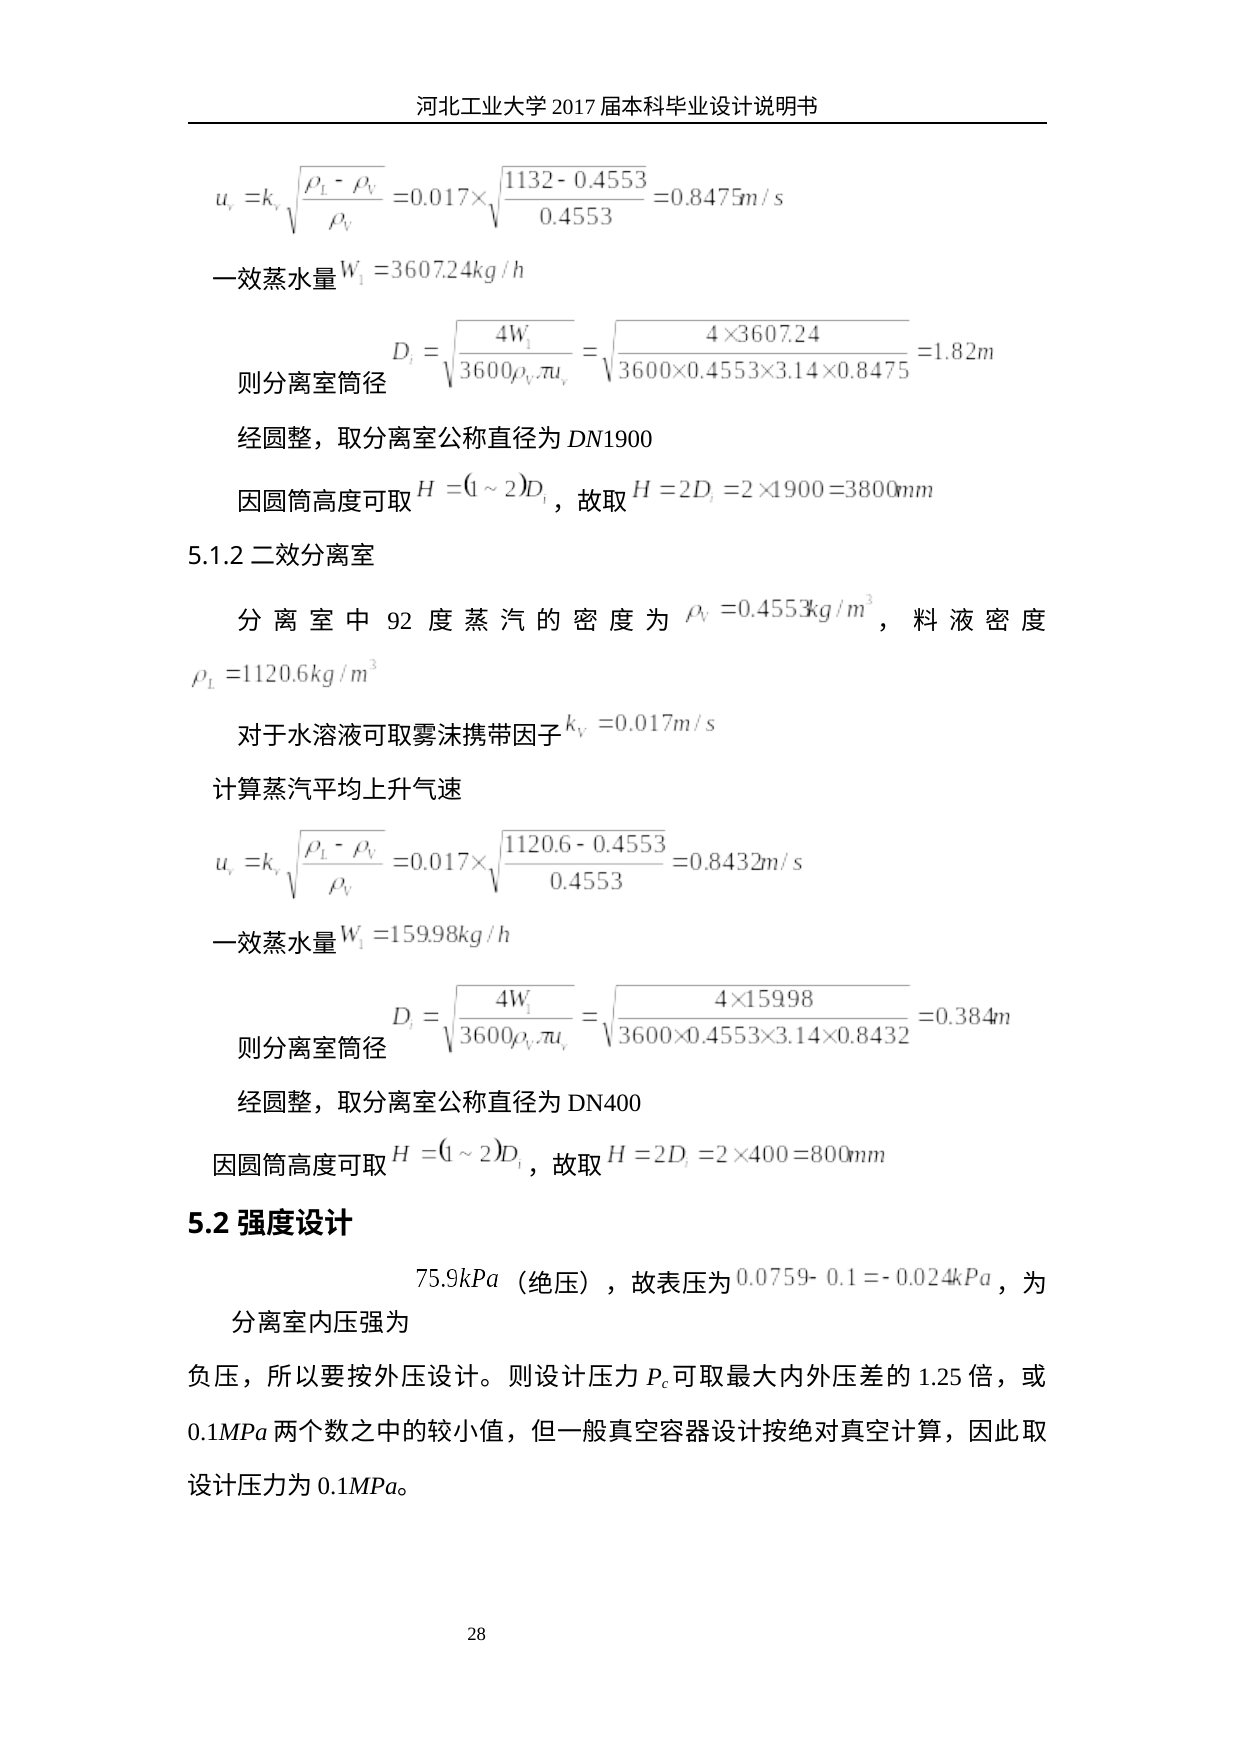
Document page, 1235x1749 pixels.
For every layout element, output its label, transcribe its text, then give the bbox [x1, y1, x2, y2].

text 一效蒸水量 [187, 917, 1047, 960]
text 则分离室筒径 [187, 313, 1047, 400]
text 计算蒸汽平均上升气速 [187, 769, 1047, 806]
text 经圆整，取分离室公称直径为DN1900 [187, 418, 1047, 454]
text 因圆筒高度可取，故取 [187, 1137, 1047, 1182]
text 5.2 强度设计 [187, 1200, 1047, 1242]
text 则分离室筒径 [187, 978, 1047, 1065]
text 经圆整，取分离室公称直径为DN400 [187, 1083, 1047, 1119]
text 分离室内压强为（绝压），故表压为，为负压，所以要按外压设计。则设计压力Pc可取最大内外压差的1.25倍，或0.1MPa两个数之中的较小值，但一般真空容器设计按绝对真空计算，因此取设计压力为0.1MPa。 [187, 1264, 1047, 1502]
text 分离室中92度蒸汽的密度为，料液密度 [187, 590, 1047, 692]
text 一效蒸水量 [187, 253, 1047, 295]
text 对于水溶液可取雾沫携带因子 [187, 707, 1047, 751]
text 因圆筒高度可取，故取 [187, 472, 1047, 517]
text 5.1.2 二效分离室 [187, 535, 1047, 572]
